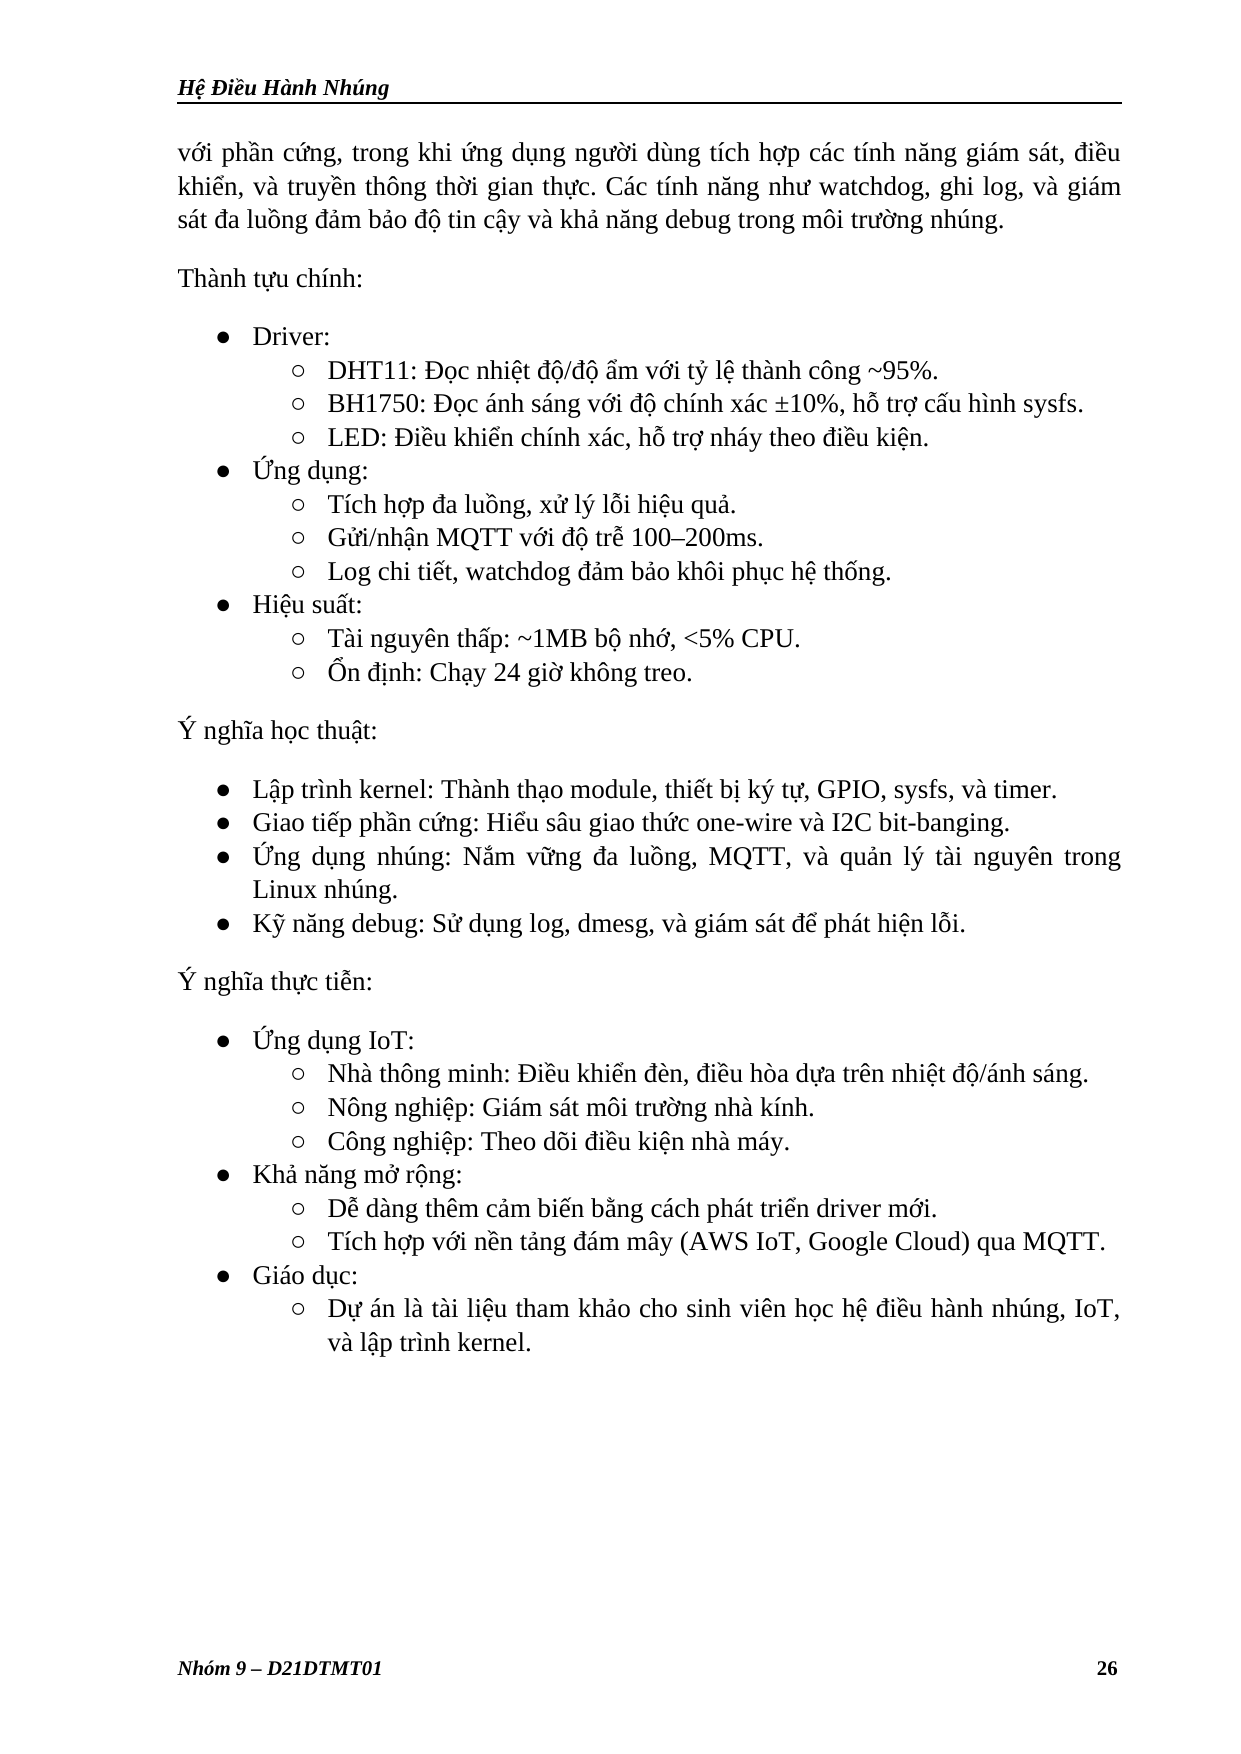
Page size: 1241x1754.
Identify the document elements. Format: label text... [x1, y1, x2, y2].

list Tích hợp với nền tảng đám mây (AWS IoT, Google Cloud) qua MQTT. [290, 1225, 1122, 1256]
list Tích hợp đa luồng, xử lý lỗi hiệu quả. [290, 488, 1122, 519]
text Thành tựu chính: [177, 262, 1122, 293]
list Gửi/nhận MQTT với độ trễ 100–200ms. [290, 521, 1122, 553]
list Ứng dụng: [215, 454, 1122, 486]
list Log chi tiết, watchdog đảm bảo khôi phục hệ thống. [290, 555, 1122, 586]
list BH1750: Đọc ánh sáng với độ chính xác ±10%, hỗ trợ cấu hình sysfs. [290, 387, 1122, 418]
list Hiệu suất: [215, 588, 1122, 620]
list Giao tiếp phần cứng: Hiểu sâu giao thức one-wire và I2C bit-banging. [215, 806, 1122, 837]
list Driver: [215, 320, 1122, 351]
list Dự án là tài liệu tham khảo cho sinh viên học hệ điều hành nhúng, IoT, và lập trình kernel. [290, 1292, 1122, 1357]
list Ứng dụng nhúng: Nắm vững đa luồng, MQTT, và quản lý tài nguyên trong Linux nhúng. [215, 840, 1122, 904]
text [177, 136, 1122, 234]
list Lập trình kernel: Thành thạo module, thiết bị ký tự, GPIO, sysfs, và timer. [215, 773, 1122, 804]
text Ý nghĩa thực tiễn: [177, 965, 1122, 997]
list DHT11: Đọc nhiệt độ/độ ẩm với tỷ lệ thành công ~95%. [290, 354, 1122, 385]
list Dễ dàng thêm cảm biến bằng cách phát triển driver mới. [290, 1192, 1122, 1223]
text Ý nghĩa học thuật: [177, 714, 1122, 745]
list Giáo dục: [215, 1259, 1122, 1290]
list Nhà thông minh: Điều khiển đèn, điều hòa dựa trên nhiệt độ/ánh sáng. [290, 1057, 1122, 1089]
list Khả năng mở rộng: [215, 1158, 1122, 1189]
list Tài nguyên thấp: ~1MB bộ nhớ, <5% CPU. [290, 622, 1122, 653]
list Ổn định: Chạy 24 giờ không treo. [290, 656, 1122, 687]
list Công nghiệp: Theo dõi điều kiện nhà máy. [290, 1124, 1122, 1156]
list Kỹ năng debug: Sử dụng log, dmesg, và giám sát để phát hiện lỗi. [215, 907, 1122, 938]
list Nông nghiệp: Giám sát môi trường nhà kính. [290, 1091, 1122, 1122]
list LED: Điều khiển chính xác, hỗ trợ nháy theo điều kiện. [290, 421, 1122, 452]
list Ứng dụng IoT: [215, 1024, 1122, 1055]
